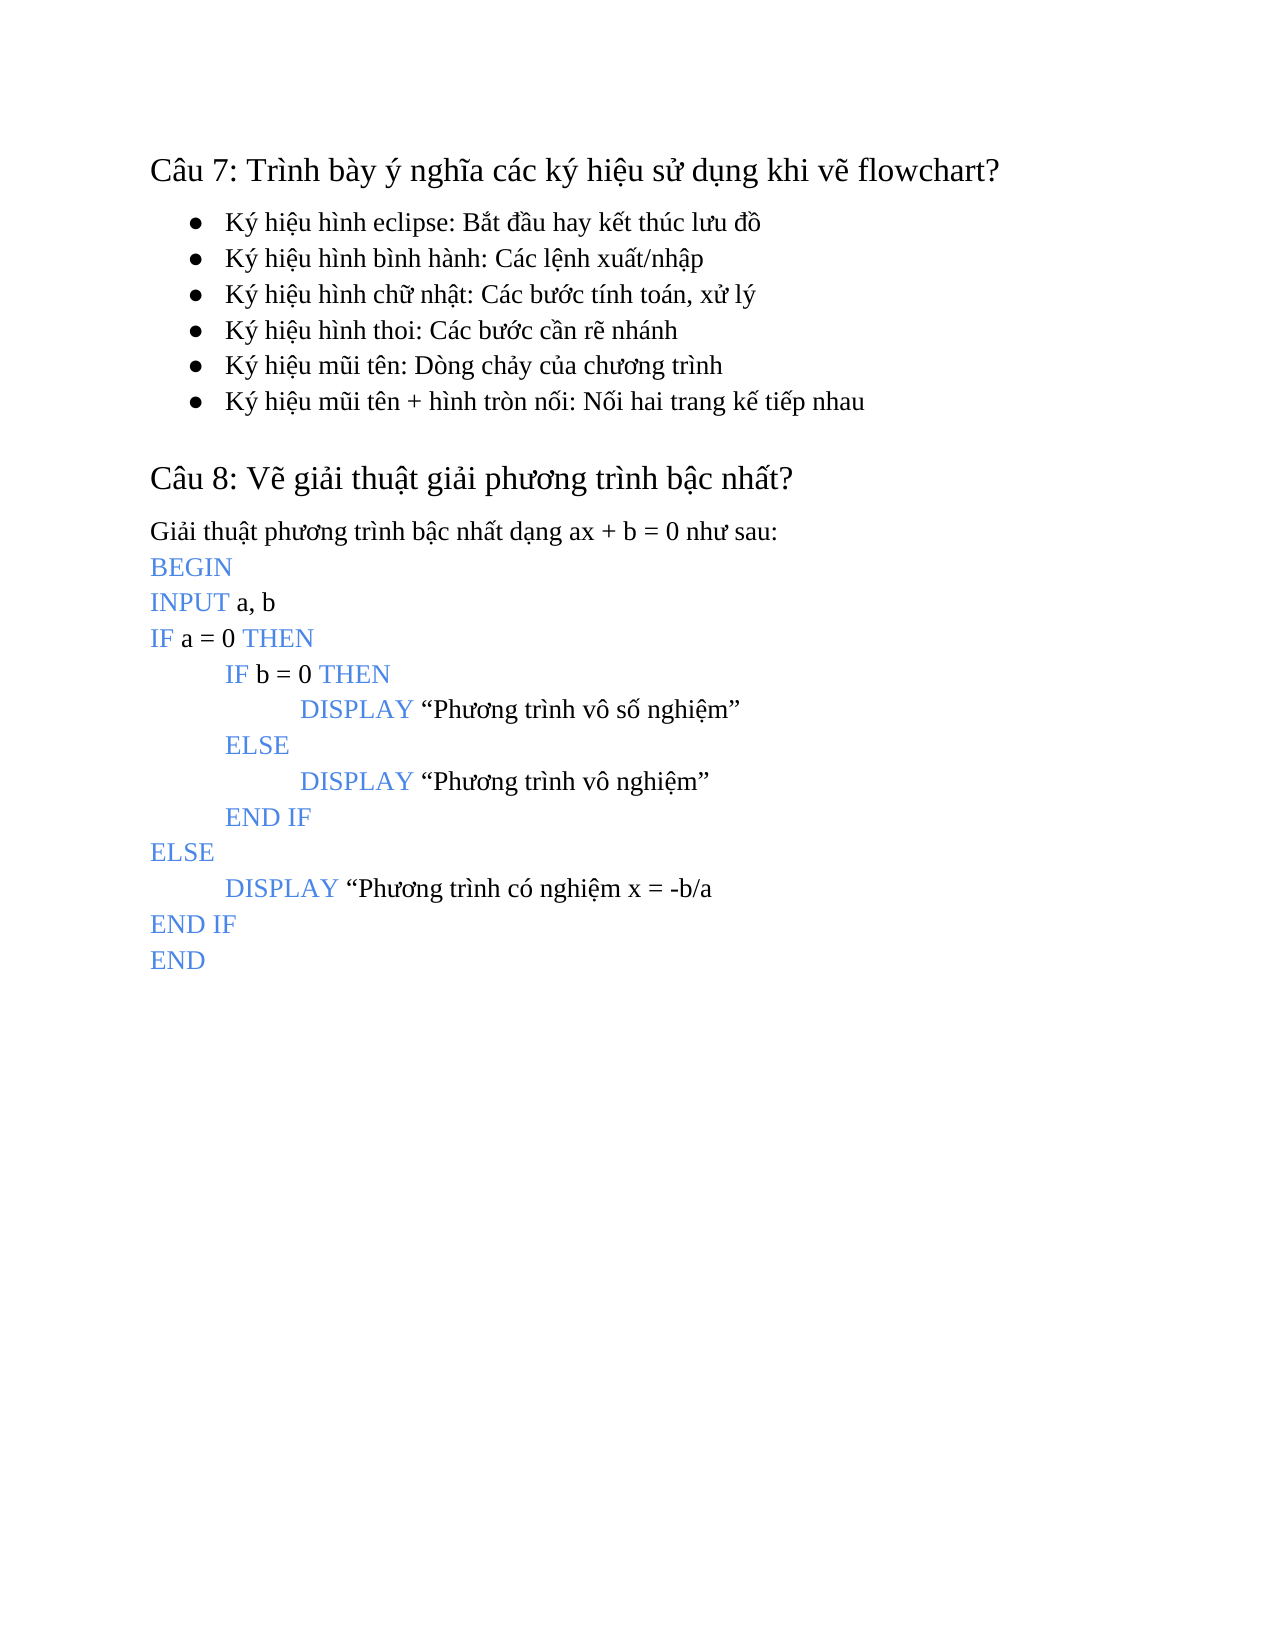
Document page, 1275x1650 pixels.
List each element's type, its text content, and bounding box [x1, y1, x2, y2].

text INPUT a, b [150, 586, 1125, 618]
text END [150, 944, 1125, 975]
text ELSE [150, 837, 1125, 868]
list Ký hiệu hình bình hành: Các lệnh xuất/nhập [187, 242, 1125, 273]
text DISPLAY “Phương trình vô số nghiệm” [150, 694, 1125, 725]
list Ký hiệu mũi tên: Dòng chảy của chương trình [187, 349, 1125, 381]
text DISPLAY “Phương trình vô nghiệm” [150, 765, 1125, 796]
list Ký hiệu mũi tên + hình tròn nối: Nối hai trang kế tiếp nhau [187, 385, 1125, 416]
text END IF [150, 908, 1125, 939]
text END IF [150, 801, 1125, 832]
list Ký hiệu hình thoi: Các bước cần rẽ nhánh [187, 314, 1125, 345]
text IF a = 0 THEN [150, 622, 1125, 653]
subtitle Câu 8: Vẽ giải thuật giải phương trình bậc nhất? [150, 458, 1125, 497]
subtitle Câu 7: Trình bày ý nghĩa các ký hiệu sử dụng khi vẽ flowchart? [150, 150, 1125, 188]
list Ký hiệu hình eclipse: Bắt đầu hay kết thúc lưu đồ [187, 207, 1125, 238]
text Giải thuật phương trình bậc nhất dạng ax + b = 0 như sau: [150, 515, 1125, 546]
text IF b = 0 THEN [150, 658, 1125, 689]
text DISPLAY “Phương trình có nghiệm x = -b/a [150, 872, 1125, 903]
text BEGIN [150, 551, 1125, 582]
list Ký hiệu hình chữ nhật: Các bước tính toán, xử lý [187, 278, 1125, 309]
text ELSE [150, 729, 1125, 761]
